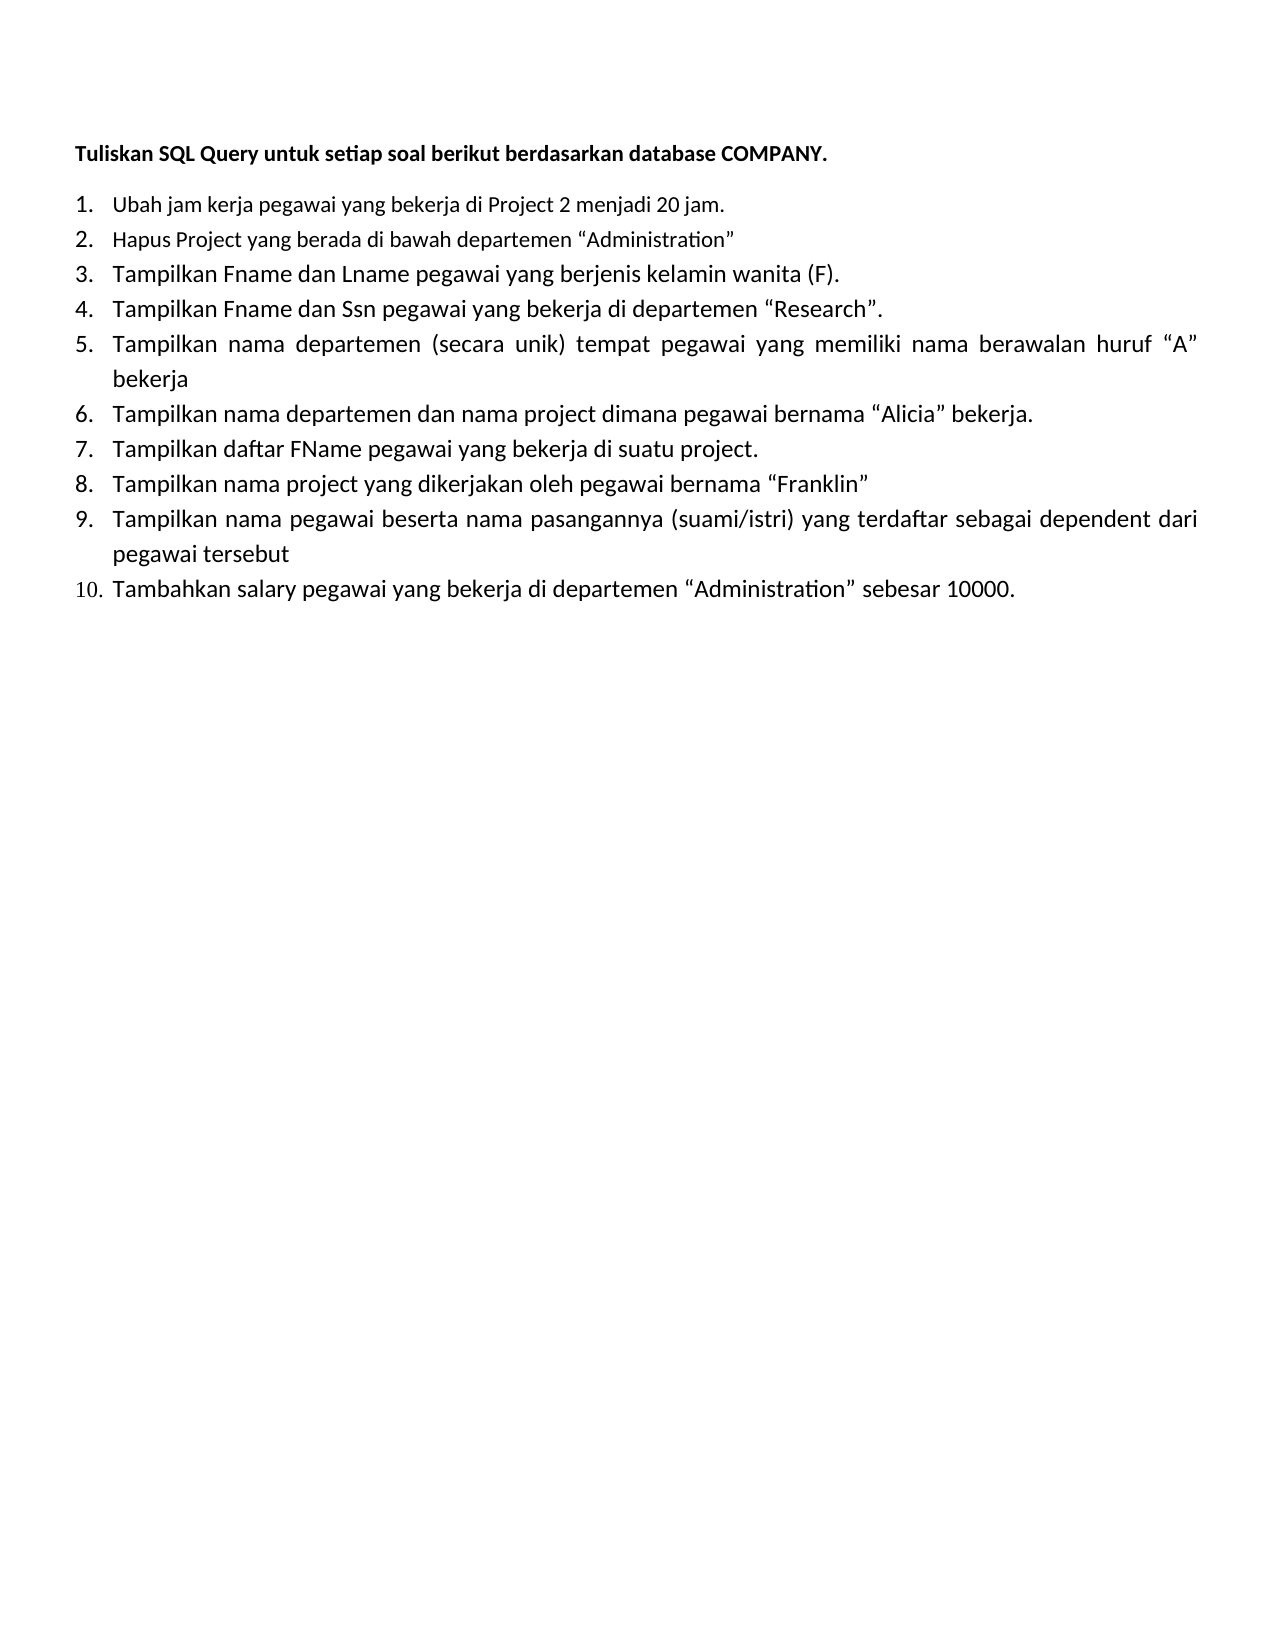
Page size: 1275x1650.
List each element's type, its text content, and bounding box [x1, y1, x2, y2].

list Hapus Project yang berada di bawah departemen “Administration” [75, 223, 1200, 254]
list Tampilkan daftar FName pegawai yang bekerja di suatu project. [75, 433, 1200, 464]
text Tuliskan SQL Query untuk setiap soal berikut berdasarkan database COMPANY. [75, 139, 1200, 167]
list Tampilkan Fname dan Lname pegawai yang berjenis kelamin wanita (F). [75, 258, 1200, 289]
list Tampilkan Fname dan Ssn pegawai yang bekerja di departemen “Research”. [75, 293, 1200, 324]
list Tambahkan salary pegawai yang bekerja di departemen “Administration” sebesar 10000. [75, 573, 1200, 604]
list Tampilkan nama pegawai beserta nama pasangannya (suami/istri) yang terdaftar sebagai dependent dari pegawai tersebut [75, 503, 1200, 569]
list Tampilkan nama project yang dikerjakan oleh pegawai bernama “Franklin” [75, 468, 1200, 499]
list Tampilkan nama departemen dan nama project dimana pegawai bernama “Alicia” bekerja. [75, 398, 1200, 429]
list Tampilkan nama departemen (secara unik) tempat pegawai yang memiliki nama berawalan huruf “A” bekerja [75, 328, 1200, 394]
list Ubah jam kerja pegawai yang bekerja di Project 2 menjadi 20 jam. [75, 188, 1200, 219]
